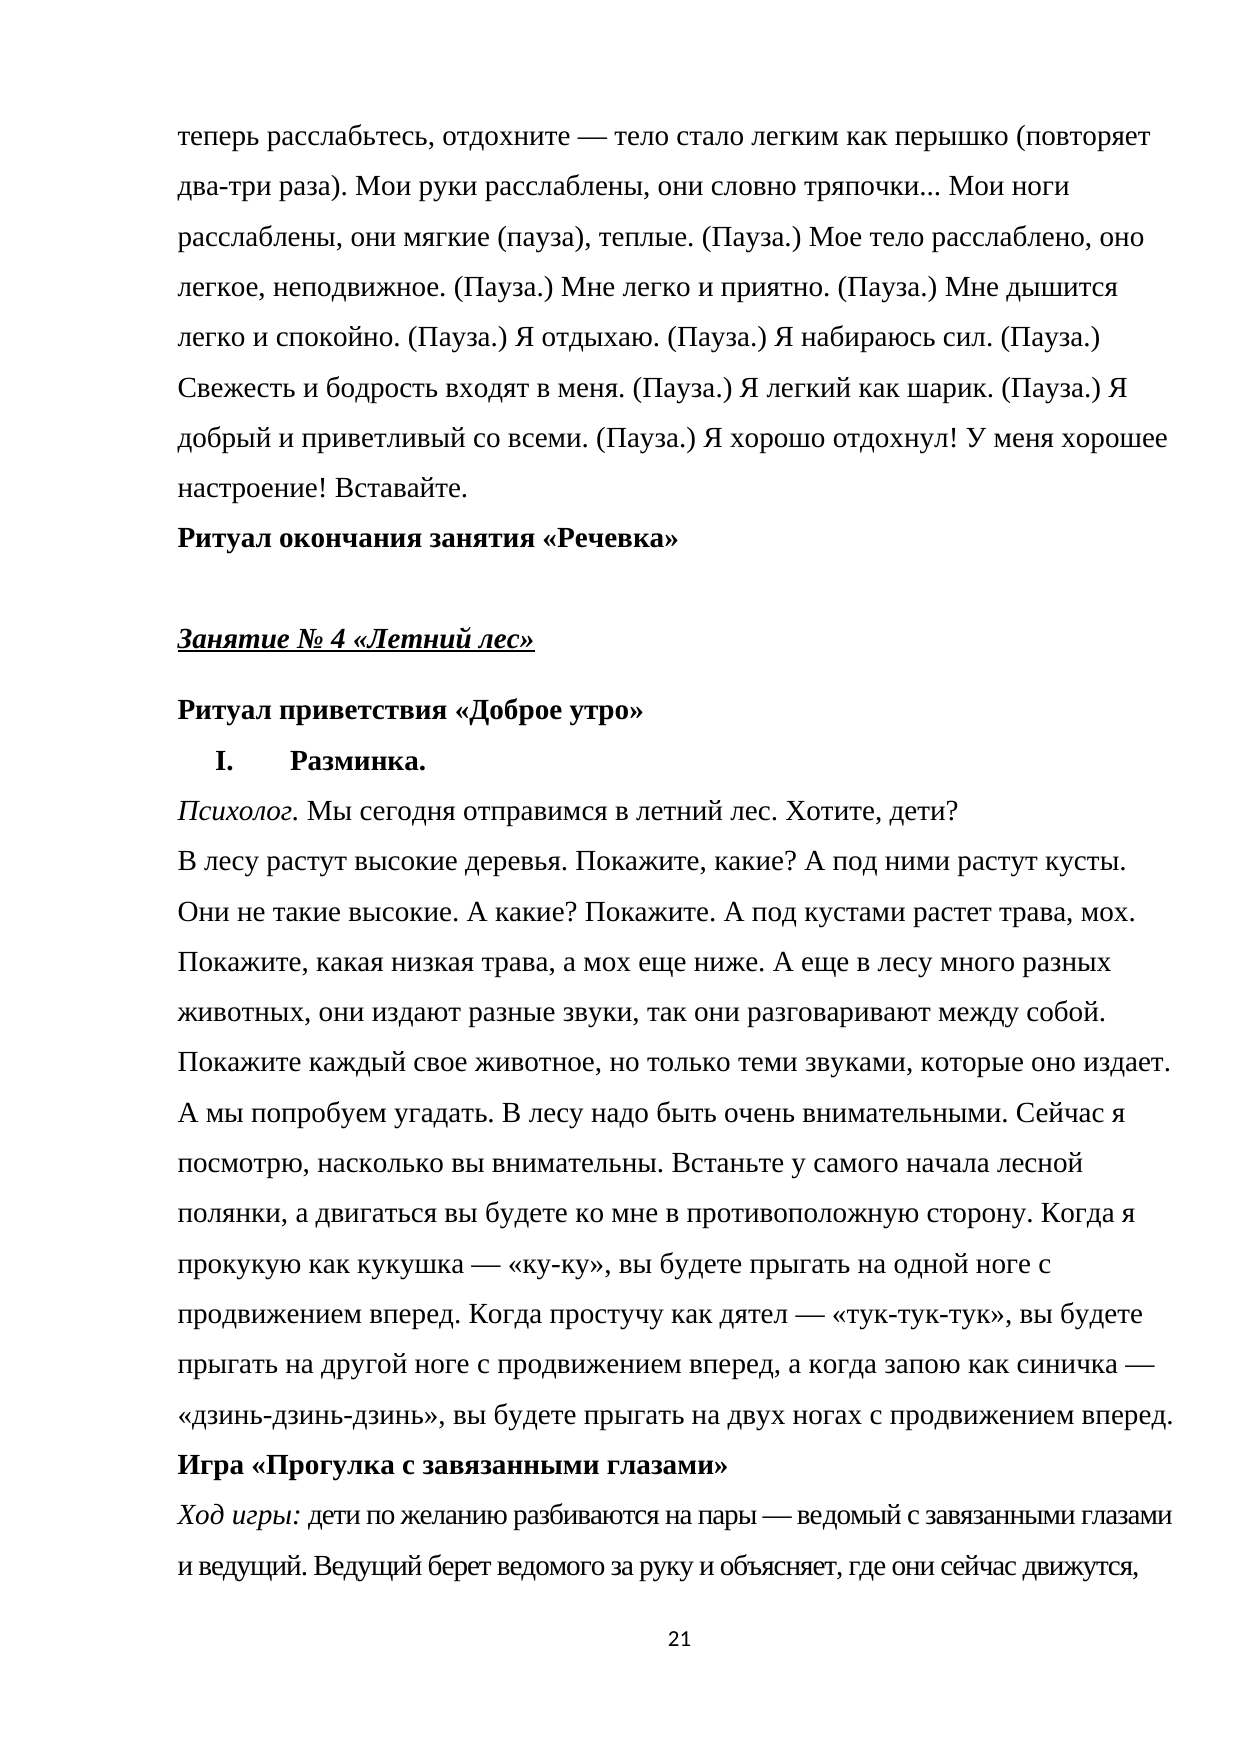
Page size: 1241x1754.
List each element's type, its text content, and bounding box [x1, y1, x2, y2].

text Ритуал окончания занятия «Речевка» [177, 521, 1181, 554]
text Игра «Прогулка с завязанными глазами» [177, 1447, 1181, 1481]
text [177, 118, 1181, 504]
text Ритуал приветствия «Доброе утро» [177, 692, 1181, 726]
text Психолог. Мы сегодня отправимся в летний лес. Хотите, дети? [177, 793, 1181, 827]
text В лесу растут высокие деревья. Покажите, какие? А под ними растут кусты. Они не такие высокие. А какие? Покажите. А под кустами растет трава, мох. Покажите, какая низкая трава, а мох еще ниже. А еще в лесу много разных животных, они издают разные звуки, так они разговаривают между собой. Покажите каждый свое животное, но только теми звуками, которые оно издает. А мы попробуем угадать. В лесу надо быть очень внимательными. Сейчас я посмотрю, насколько вы внимательны. Встаньте у самого начала лесной полянки, а двигаться вы будете ко мне в противоположную сторону. Когда я прокукую как кукушка — «ку-ку», вы будете прыгать на одной ноге с продвижением вперед. Когда простучу как дятел — «тук-тук-тук», вы будете прыгать на другой ноге с продвижением вперед, а когда запою как синичка — «дзинь-дзинь-дзинь», вы будете прыгать на двух ногах с продвижением вперед. [177, 843, 1181, 1430]
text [177, 1497, 1181, 1581]
list Разминка. [215, 743, 1181, 776]
text Занятие № 4 «Летний лес» [177, 621, 1181, 655]
